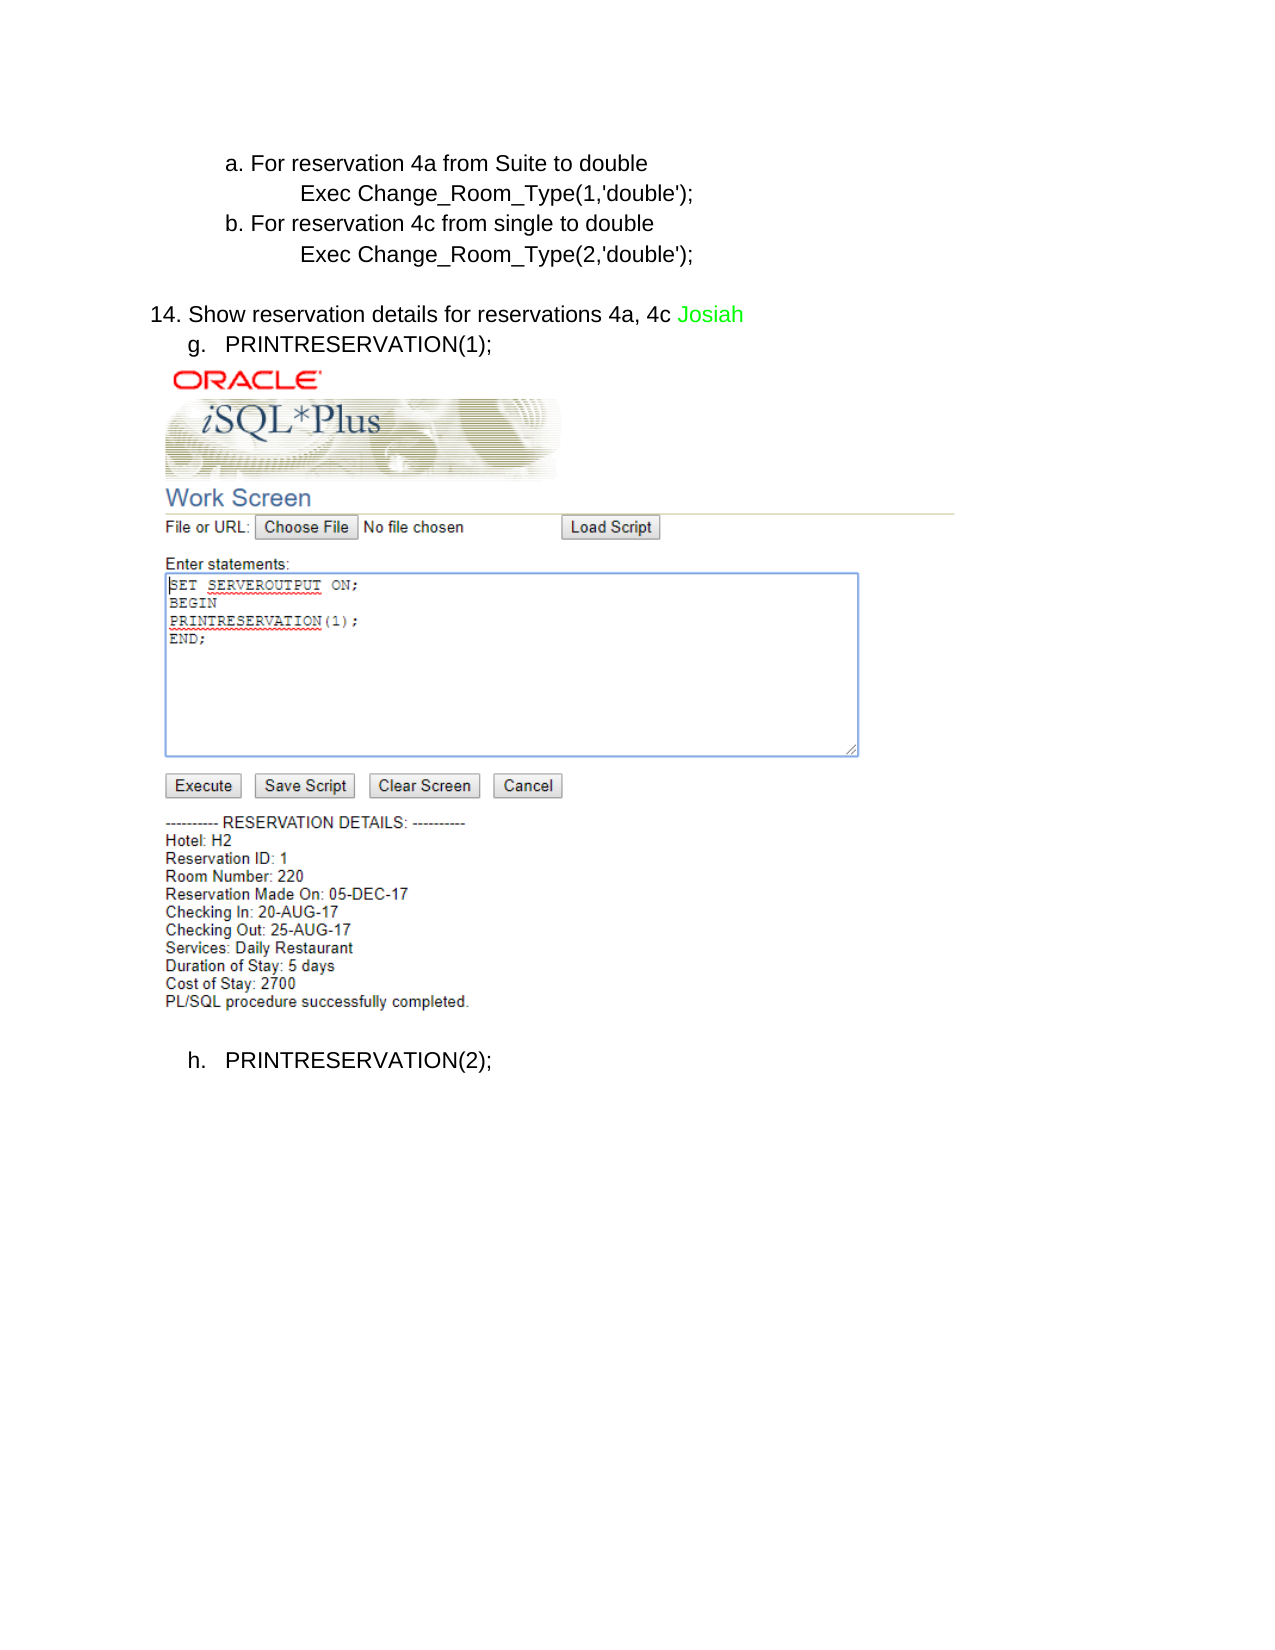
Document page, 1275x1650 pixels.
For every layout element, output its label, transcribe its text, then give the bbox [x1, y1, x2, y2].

text Exec Change_Room_Type(2,'double'); [150, 241, 1125, 267]
picture [150, 361, 955, 1044]
text Exec Change_Room_Type(1,'double'); [150, 180, 1125, 207]
text a. For reservation 4a from Suite to double [150, 150, 1125, 176]
list PRINTRESERVATION(1); [187, 331, 1125, 358]
text b. For reservation 4c from single to double [150, 210, 1125, 237]
list PRINTRESERVATION(2); [187, 1047, 1125, 1074]
text 14. Show reservation details for reservations 4a, 4c Josiah [150, 301, 1125, 327]
